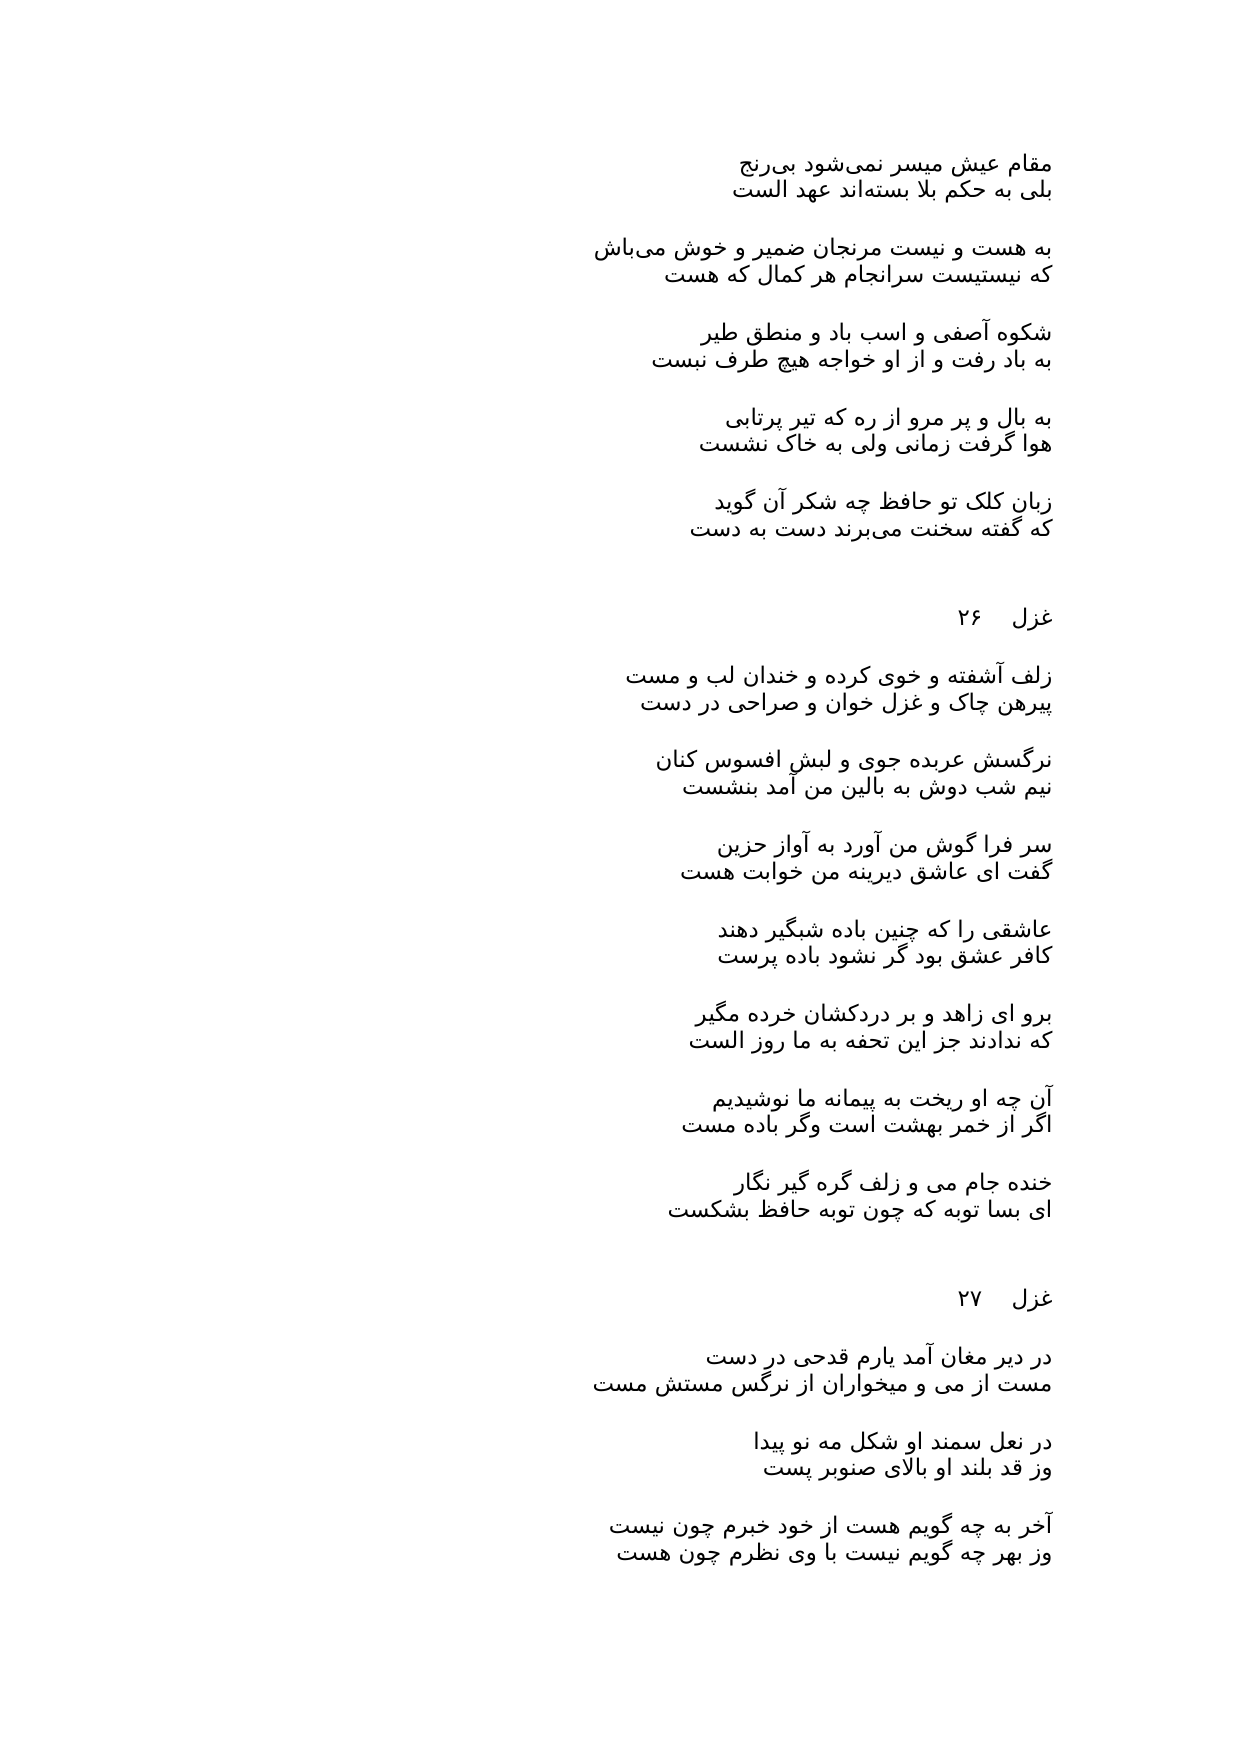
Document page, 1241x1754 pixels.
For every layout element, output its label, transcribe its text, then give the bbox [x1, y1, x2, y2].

text اگر از خمر بهشت است وگر باده مست [187, 1112, 1053, 1138]
text کافر عشق بود گر نشود باده پرست [187, 942, 1053, 969]
text در دير مغان آمد يارم قدحی در دست [187, 1343, 1053, 1370]
text برو ای زاهد و بر دردکشان خرده مگير [187, 1000, 1053, 1027]
text که ندادند جز اين تحفه به ما روز الست [187, 1027, 1053, 1054]
text نرگسش عربده جوی و لبش افسوس کنان [187, 747, 1053, 773]
text هوا گرفت زمانی ولی به خاک نشست [187, 430, 1053, 457]
text که گفته سخنت می‌برند دست به دست [187, 515, 1053, 542]
text عاشقی را که چنين باده شبگير دهند [187, 916, 1053, 942]
text نيم شب دوش به بالين من آمد بنشست [187, 773, 1053, 800]
text شکوه آصفی و اسب باد و منطق طير [187, 319, 1053, 346]
text به باد رفت و از او خواجه هيچ طرف نبست [187, 346, 1053, 372]
text بلی به حکم بلا بسته‌اند عهد الست [187, 177, 1053, 203]
text غزل ۲۷ [187, 1285, 1053, 1312]
text وز بهر چه گويم نيست با وی نظرم چون هست [187, 1539, 1053, 1566]
text زلف آشفته و خوی کرده و خندان لب و مست [187, 662, 1053, 689]
text خنده جام می و زلف گره گير نگار [187, 1169, 1053, 1196]
text که نيستيست سرانجام هر کمال که هست [187, 261, 1053, 288]
text پيرهن چاک و غزل خوان و صراحی در دست [187, 689, 1053, 715]
text غزل ۲۶ [187, 604, 1053, 631]
text آخر به چه گويم هست از خود خبرم چون نيست [187, 1512, 1053, 1539]
text سر فرا گوش من آورد به آواز حزين [187, 831, 1053, 858]
text در نعل سمند او شکل مه نو پيدا [187, 1428, 1053, 1454]
text وز قد بلند او بالای صنوبر پست [187, 1454, 1053, 1481]
text به بال و پر مرو از ره که تير پرتابی [187, 404, 1053, 430]
text مقام عيش ميسر نمی‌شود بی‌رنج [187, 150, 1053, 177]
text زبان کلک تو حافظ چه شکر آن گويد [187, 488, 1053, 515]
text آن چه او ريخت به پيمانه ما نوشيديم [187, 1085, 1053, 1112]
text گفت ای عاشق ديرينه من خوابت هست [187, 858, 1053, 884]
text مست از می و ميخواران از نرگس مستش مست [187, 1370, 1053, 1397]
text به هست و نيست مرنجان ضمير و خوش می‌باش [187, 234, 1053, 261]
text ای بسا توبه که چون توبه حافظ بشکست [187, 1196, 1053, 1223]
